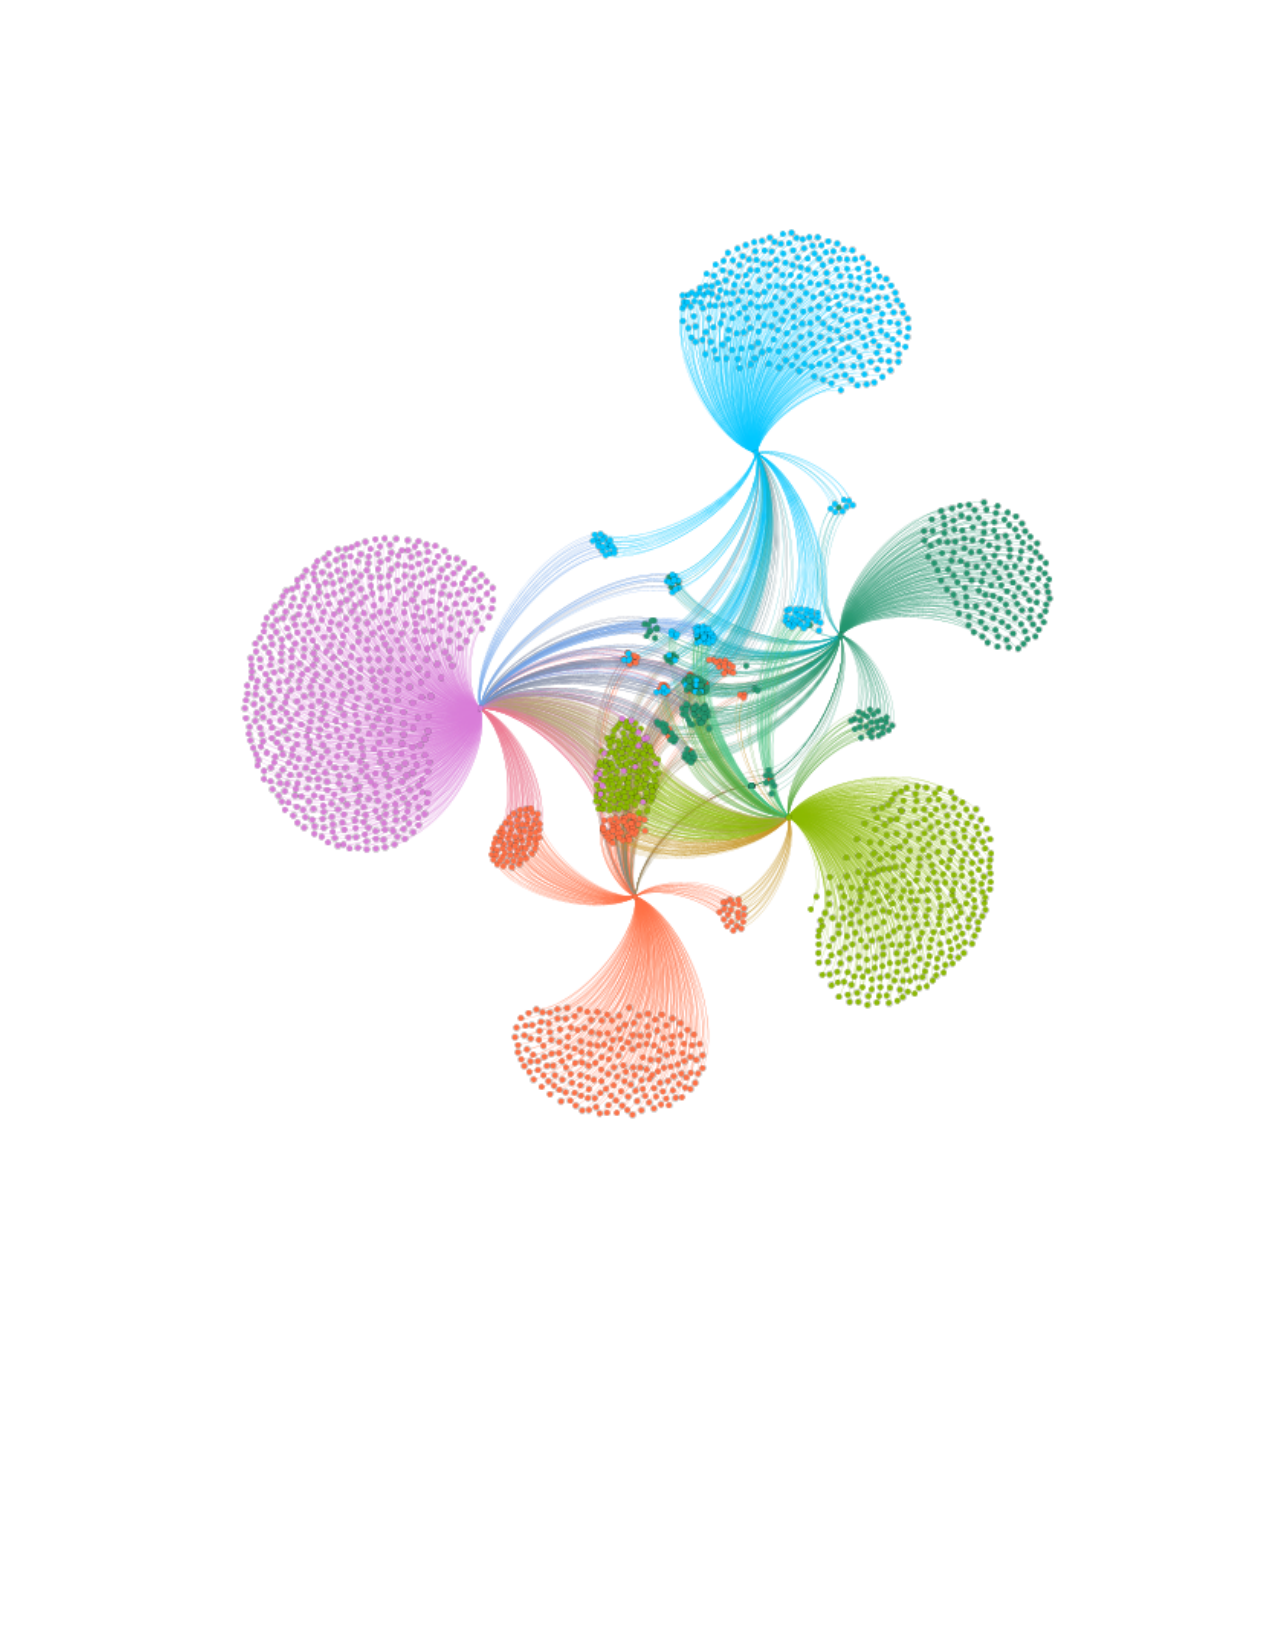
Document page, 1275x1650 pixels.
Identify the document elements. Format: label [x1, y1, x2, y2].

picture [177, 147, 1098, 1171]
